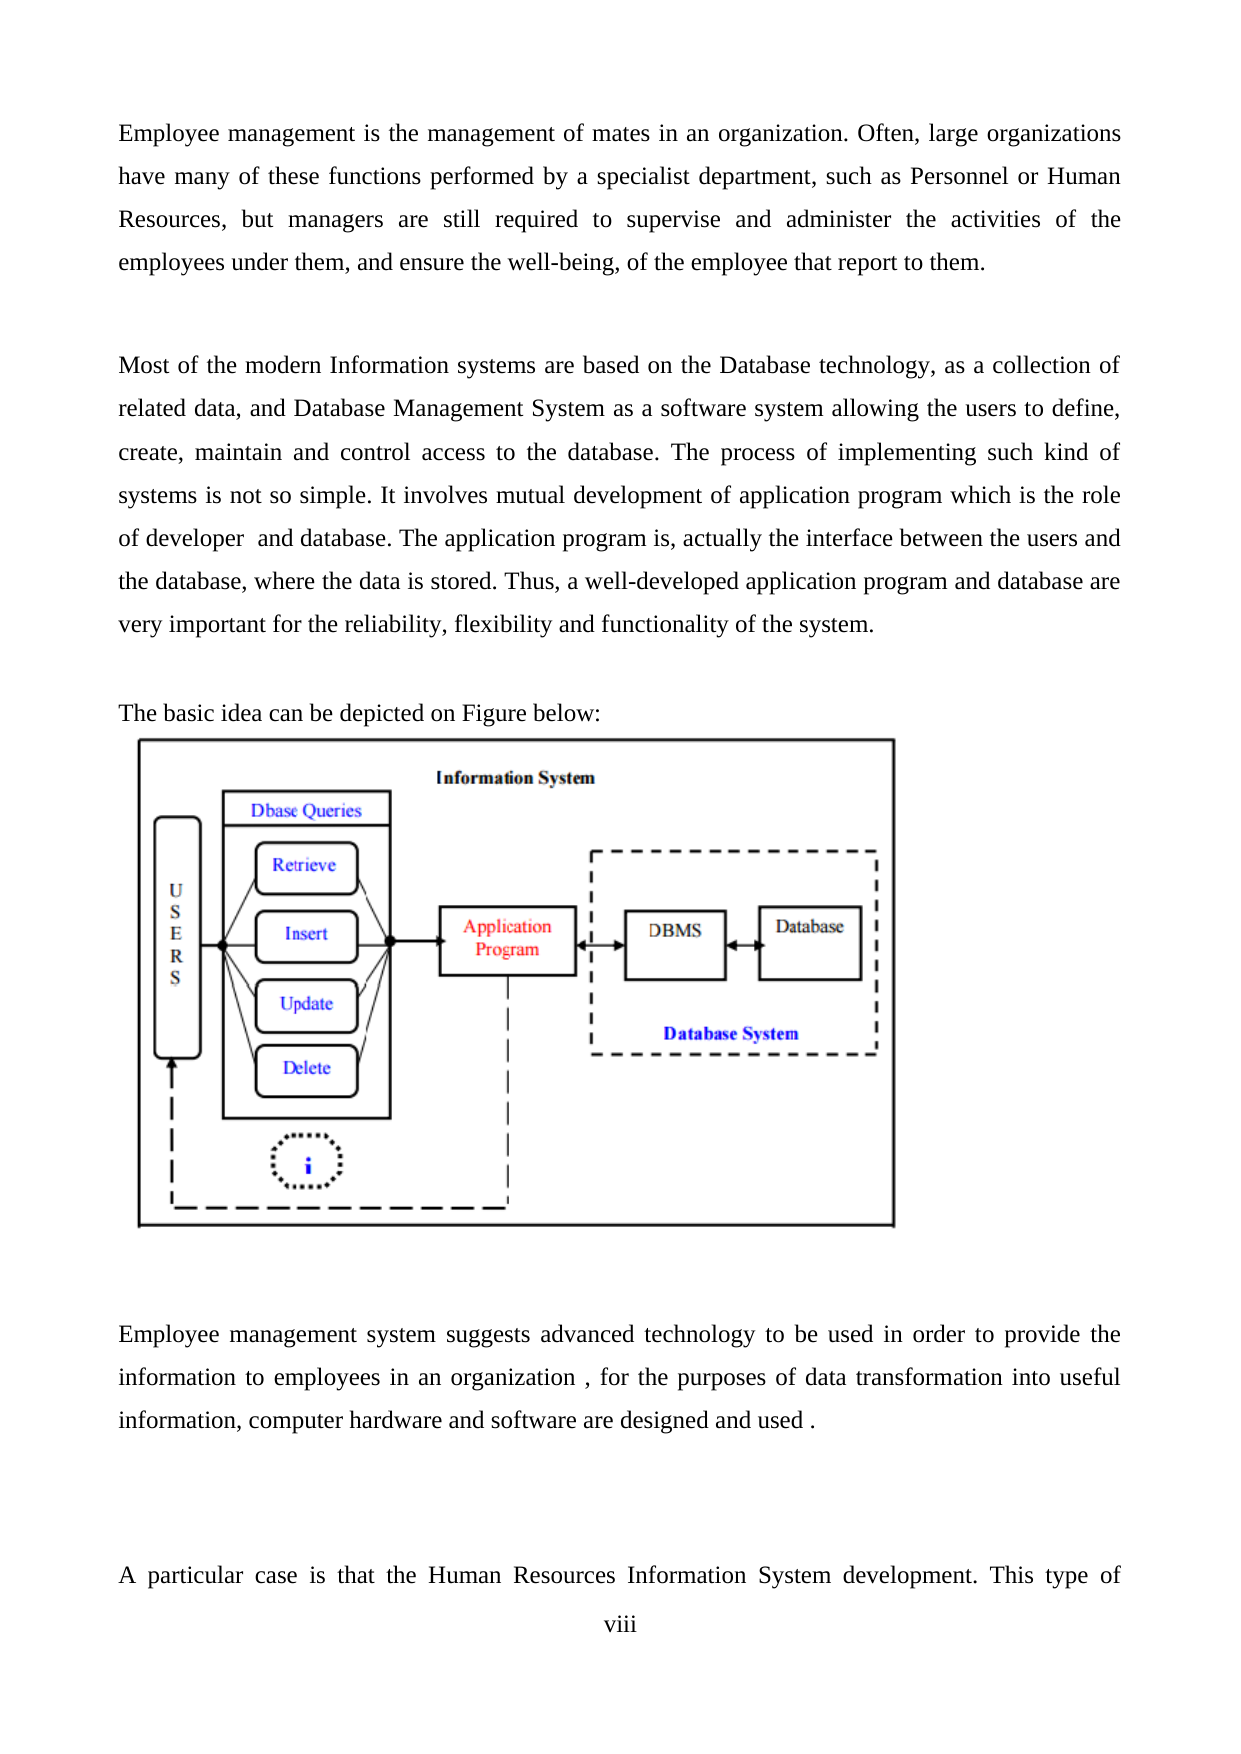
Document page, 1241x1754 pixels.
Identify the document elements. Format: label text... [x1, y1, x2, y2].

text Most of the modern Information systems are based on the Database technology, as a collection of related data, and Database Management System as a software system allowing the users to define, create, maintain and control access to the database. The process of implementing such kind of systems is not so simple. It involves mutual development of application program which is the role of developer and database. The application program is, actually the interface between the users and the database, where the data is stored. Thus, a well-developed application program and database are very important for the reliability, flexibility and functionality of the system. [118, 350, 1122, 638]
text Employee management system suggests advanced technology to be used in order to provide the information to employees in an organization , for the purposes of data transformation into useful information, computer hardware and software are designed and used . [118, 1319, 1122, 1434]
text The basic idea can be depicted on Figure below: [118, 698, 1122, 726]
text Employee management is the management of mates in an organization. Often, large organizations have many of these functions performed by a specialist department, such as Personnel or Human Resources, but managers are still required to supervise and administer the activities of the employees under them, and ensure the well-being, of the employee that report to them. [118, 118, 1122, 276]
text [118, 1560, 1122, 1588]
picture [118, 734, 900, 1237]
